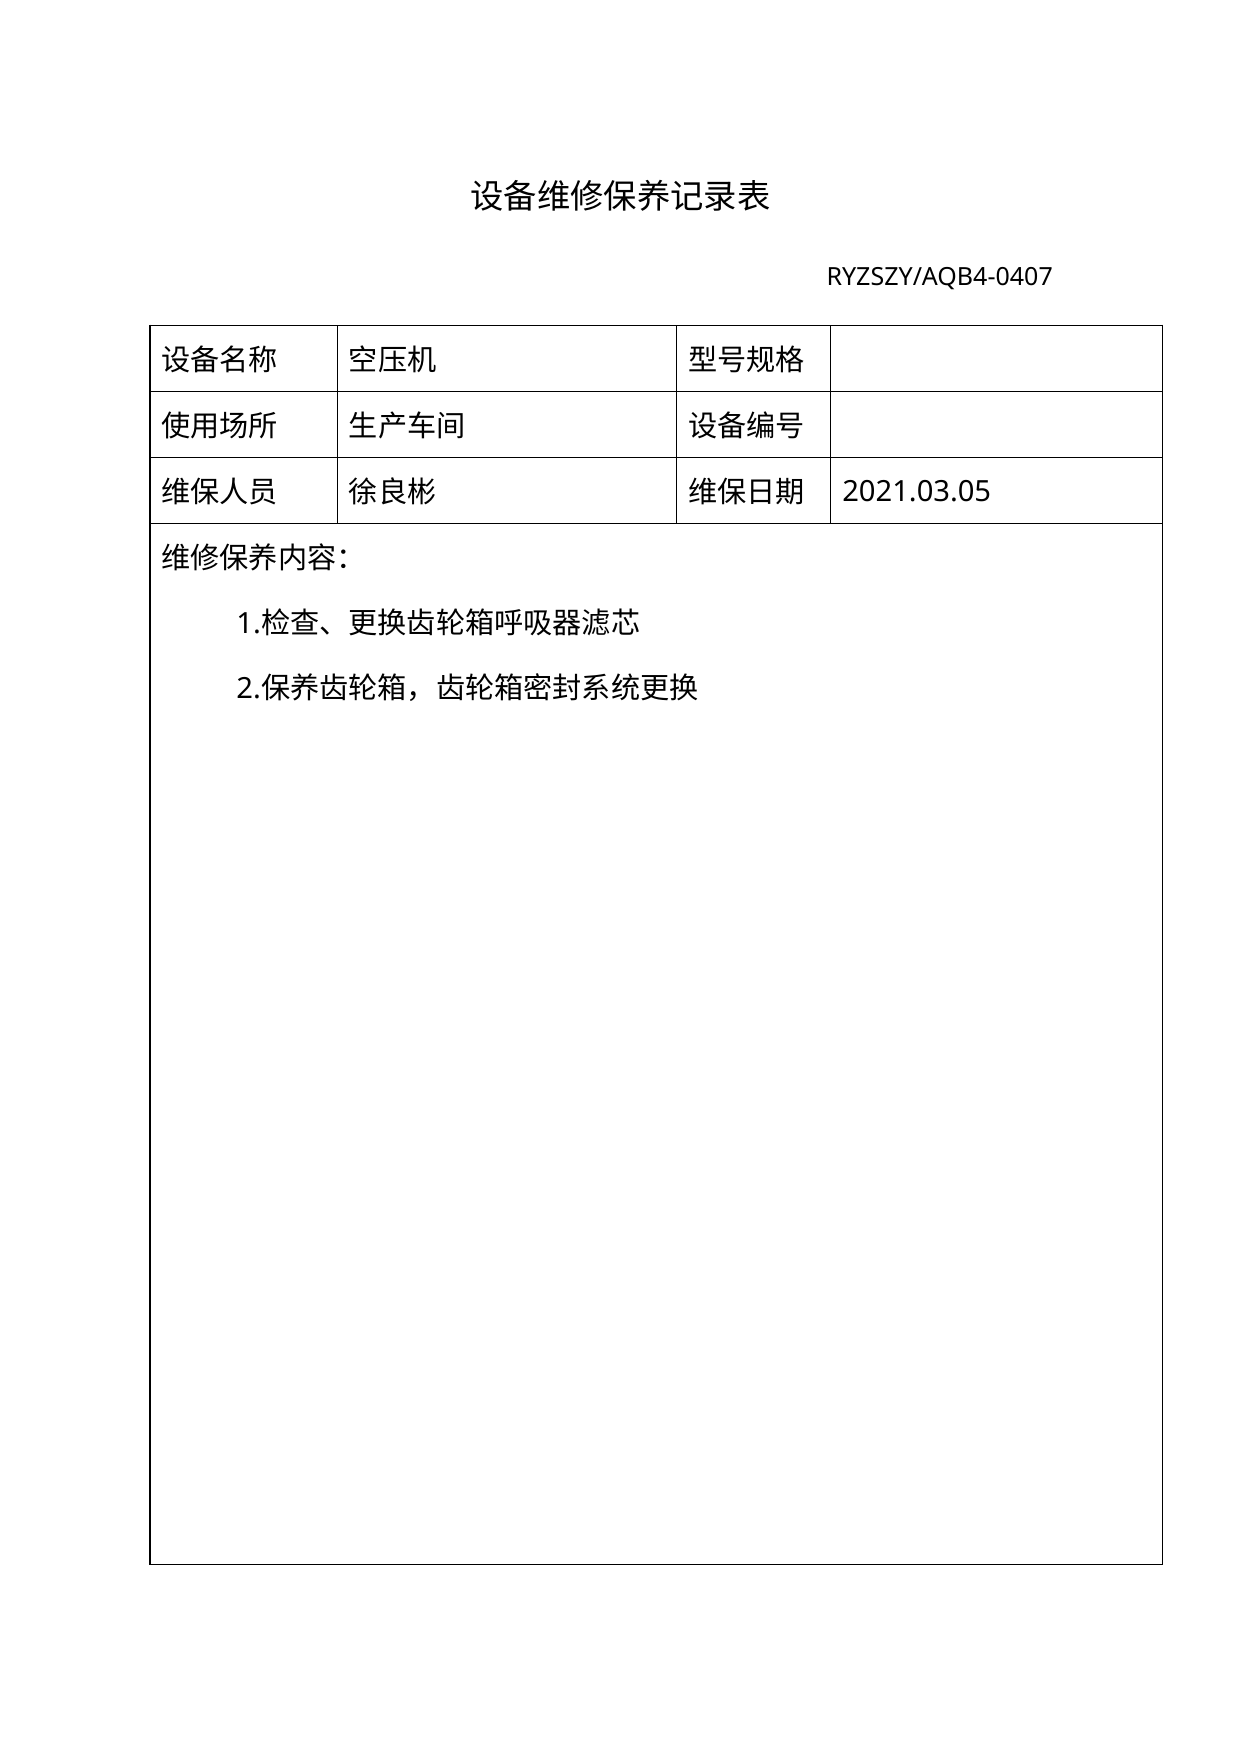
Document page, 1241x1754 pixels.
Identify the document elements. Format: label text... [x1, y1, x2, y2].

table_header [831, 326, 1162, 391]
text 设备维修保养记录表 [187, 162, 1053, 227]
table_cell 生产车间 [338, 392, 676, 457]
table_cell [151, 524, 1162, 1564]
table_cell 徐良彬 [338, 458, 676, 523]
table_cell [831, 392, 1162, 457]
table_cell 维保日期 [677, 458, 830, 523]
table_cell 设备编号 [677, 392, 830, 457]
table_header 空压机 [338, 326, 676, 391]
table_cell 使用场所 [151, 392, 337, 457]
table_cell 维保人员 [151, 458, 337, 523]
table_header 设备名称 [151, 326, 337, 391]
table_header 型号规格 [677, 326, 830, 391]
table_cell 2021.03.05 [831, 458, 1162, 523]
text RYZSZY/AQB4-0407 [187, 243, 1053, 308]
